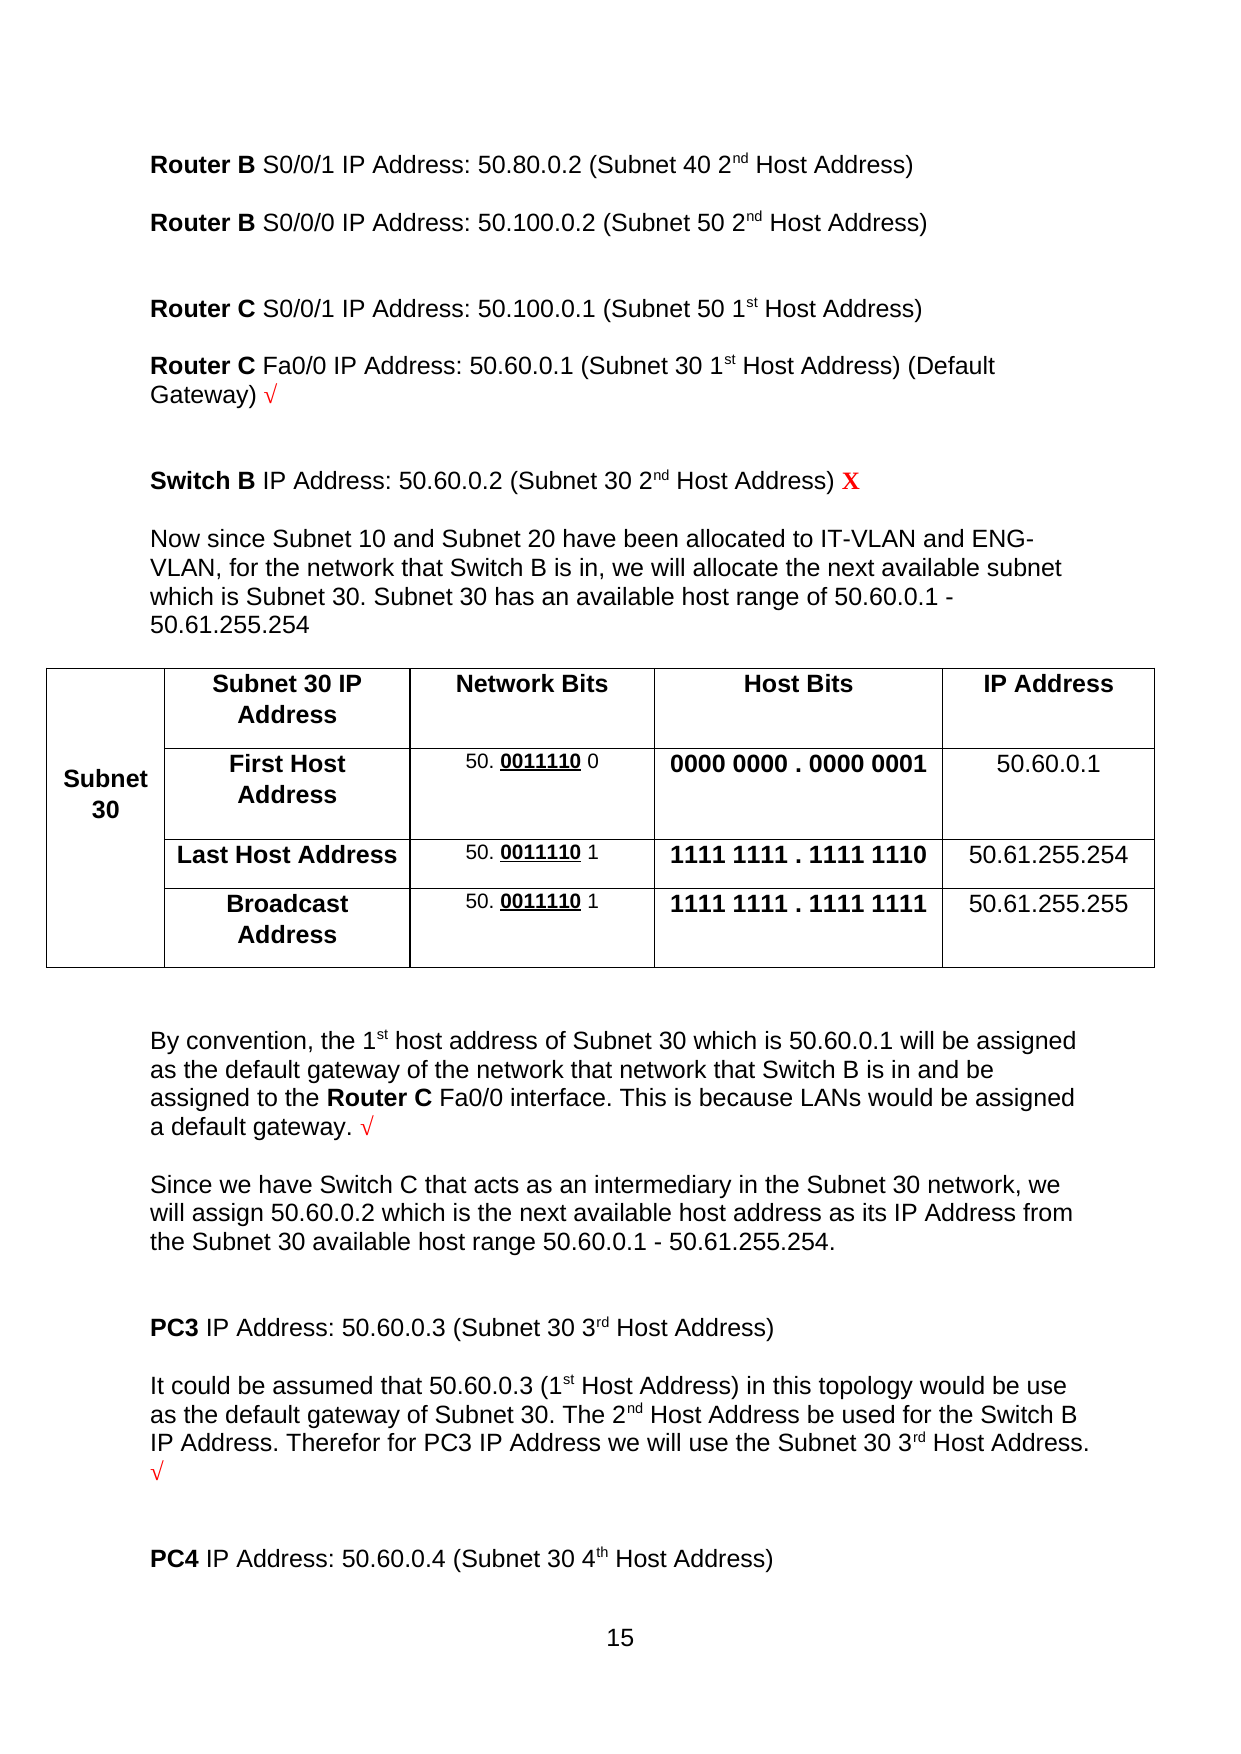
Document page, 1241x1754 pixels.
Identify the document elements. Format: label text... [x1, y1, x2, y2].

text PC4 IP Address: 50.60.0.4 (Subnet 30 4th Host Address) [150, 1543, 1090, 1572]
table_cell 50.61.255.255 [943, 889, 1154, 967]
text Router B S0/0/0 IP Address: 50.100.0.2 (Subnet 50 2nd Host Address) [150, 207, 1090, 236]
table_cell 50. 0011110 1 [411, 889, 654, 967]
text By convention, the 1st host address of Subnet 30 which is 50.60.0.1 will be assigned as the default gateway of the network that network that Switch B is in and be assigned to the Router C Fa0/0 interface. This is because LANs would be assigned a default gateway. √ [150, 1026, 1090, 1141]
table_cell 1111 1111 . 1111 1111 [655, 889, 942, 967]
text Since we have Switch C that acts as an intermediary in the Subnet 30 network, we will assign 50.60.0.2 which is the next available host address as its IP Address from the Subnet 30 available host range 50.60.0.1 - 50.61.255.254. [150, 1170, 1090, 1256]
table_cell 50. 0011110 0 [411, 749, 654, 839]
table_header Network Bits [411, 669, 654, 747]
table_header Subnet 30 [47, 669, 164, 967]
text Switch B IP Address: 50.60.0.2 (Subnet 30 2nd Host Address) X [150, 466, 1090, 495]
table_cell 0000 0000 . 0000 0001 [655, 749, 942, 839]
table_header Host Bits [655, 669, 942, 747]
table_cell Broadcast Address [165, 889, 409, 967]
text It could be assumed that 50.60.0.3 (1st Host Address) in this topology would be use as the default gateway of Subnet 30. The 2nd Host Address be used for the Switch B IP Address. Therefor for PC3 IP Address we will use the Subnet 30 3rd Host Address. √ [150, 1371, 1090, 1486]
table_header Subnet 30 IP Address [165, 669, 409, 747]
table_cell Last Host Address [165, 840, 409, 887]
table_cell 50.61.255.254 [943, 840, 1154, 887]
table_cell 1111 1111 . 1111 1110 [655, 840, 942, 887]
table_cell 50.60.0.1 [943, 749, 1154, 839]
text Router C S0/0/1 IP Address: 50.100.0.1 (Subnet 50 1st Host Address) [150, 294, 1090, 322]
table_cell First Host Address [165, 749, 409, 839]
text Router C Fa0/0 IP Address: 50.60.0.1 (Subnet 30 1st Host Address) (Default Gateway) √ [150, 351, 1090, 409]
table_header IP Address [943, 669, 1154, 747]
table_cell 50. 0011110 1 [411, 840, 654, 887]
text PC3 IP Address: 50.60.0.3 (Subnet 30 3rd Host Address) [150, 1313, 1090, 1342]
text Router B S0/0/1 IP Address: 50.80.0.2 (Subnet 40 2nd Host Address) [150, 150, 1090, 179]
text Now since Subnet 10 and Subnet 20 have been allocated to IT-VLAN and ENG-VLAN, for the network that Switch B is in, we will allocate the next available subnet which is Subnet 30. Subnet 30 has an available host range of 50.60.0.1 - 50.61.255.254 [150, 524, 1090, 639]
